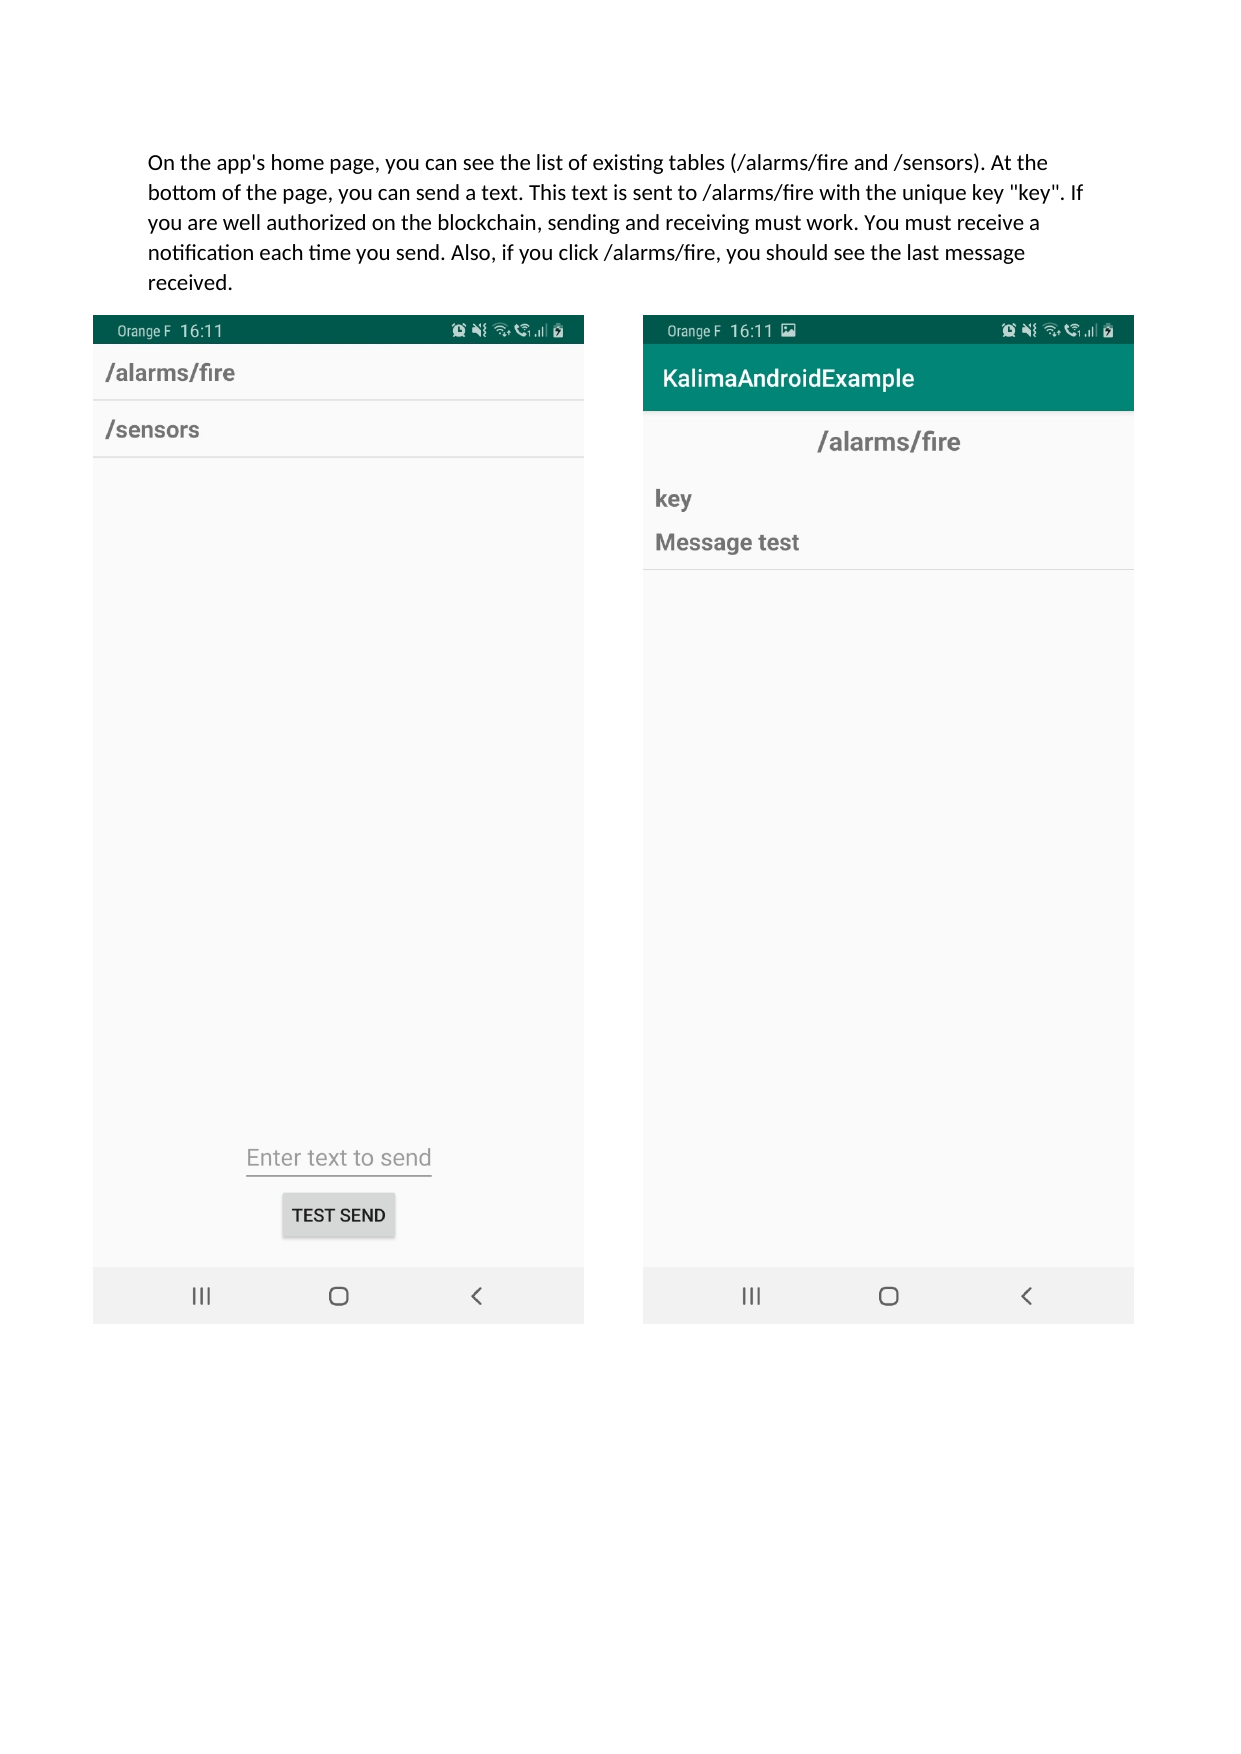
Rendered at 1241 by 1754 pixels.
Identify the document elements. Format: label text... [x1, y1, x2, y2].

picture [93, 315, 584, 1324]
text On the app's home page, you can see the list of existing tables (/alarms/fire and /sensors). At the bottom of the page, you can send a text. This text is sent to /alarms/fire with the unique key "key". If you are well authorized on the blockchain, sending and receiving must work. You must receive a notification each time you send. Also, if you click /alarms/fire, you should see the last message received. [148, 148, 1093, 296]
picture [643, 315, 1134, 1324]
